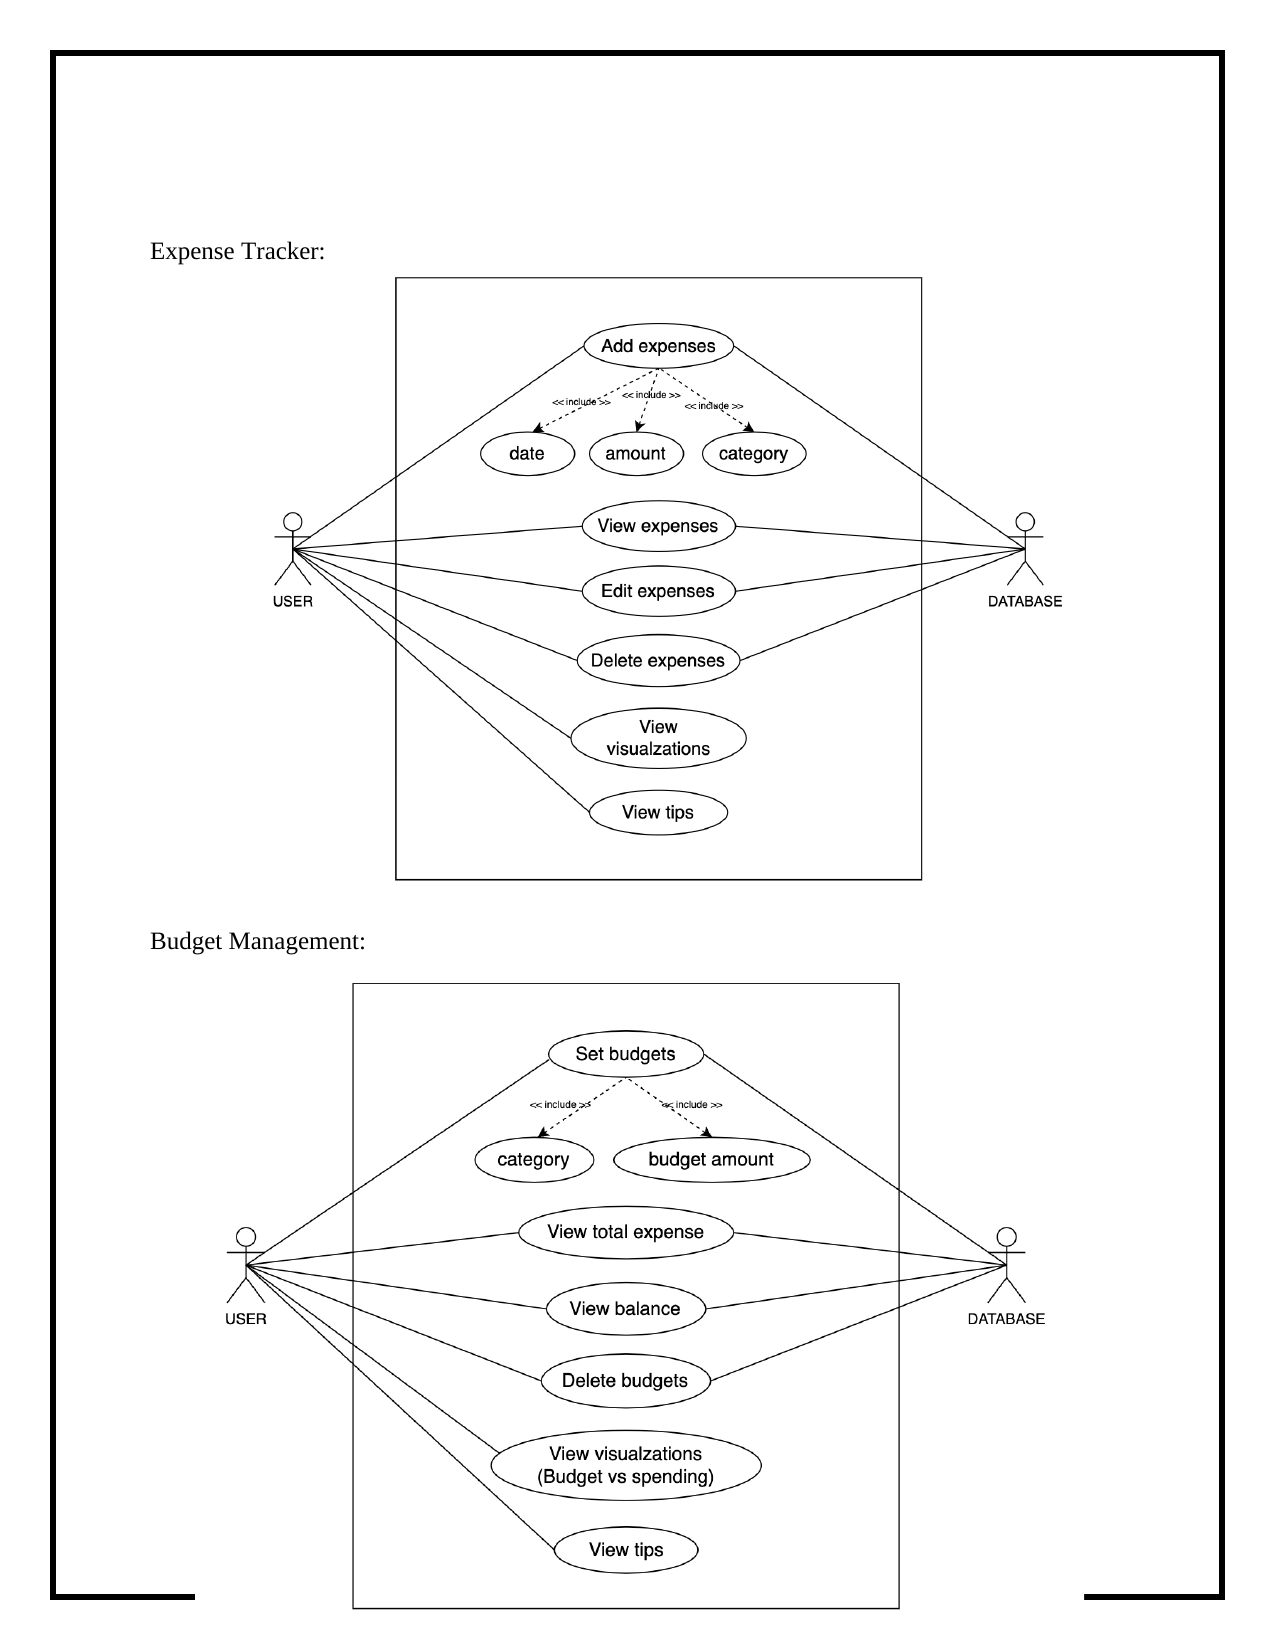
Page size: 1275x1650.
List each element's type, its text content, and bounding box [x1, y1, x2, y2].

text Expense Tracker: [150, 236, 1125, 265]
text Budget Management: [150, 926, 1125, 955]
picture [195, 972, 1085, 1619]
picture [229, 268, 1104, 890]
